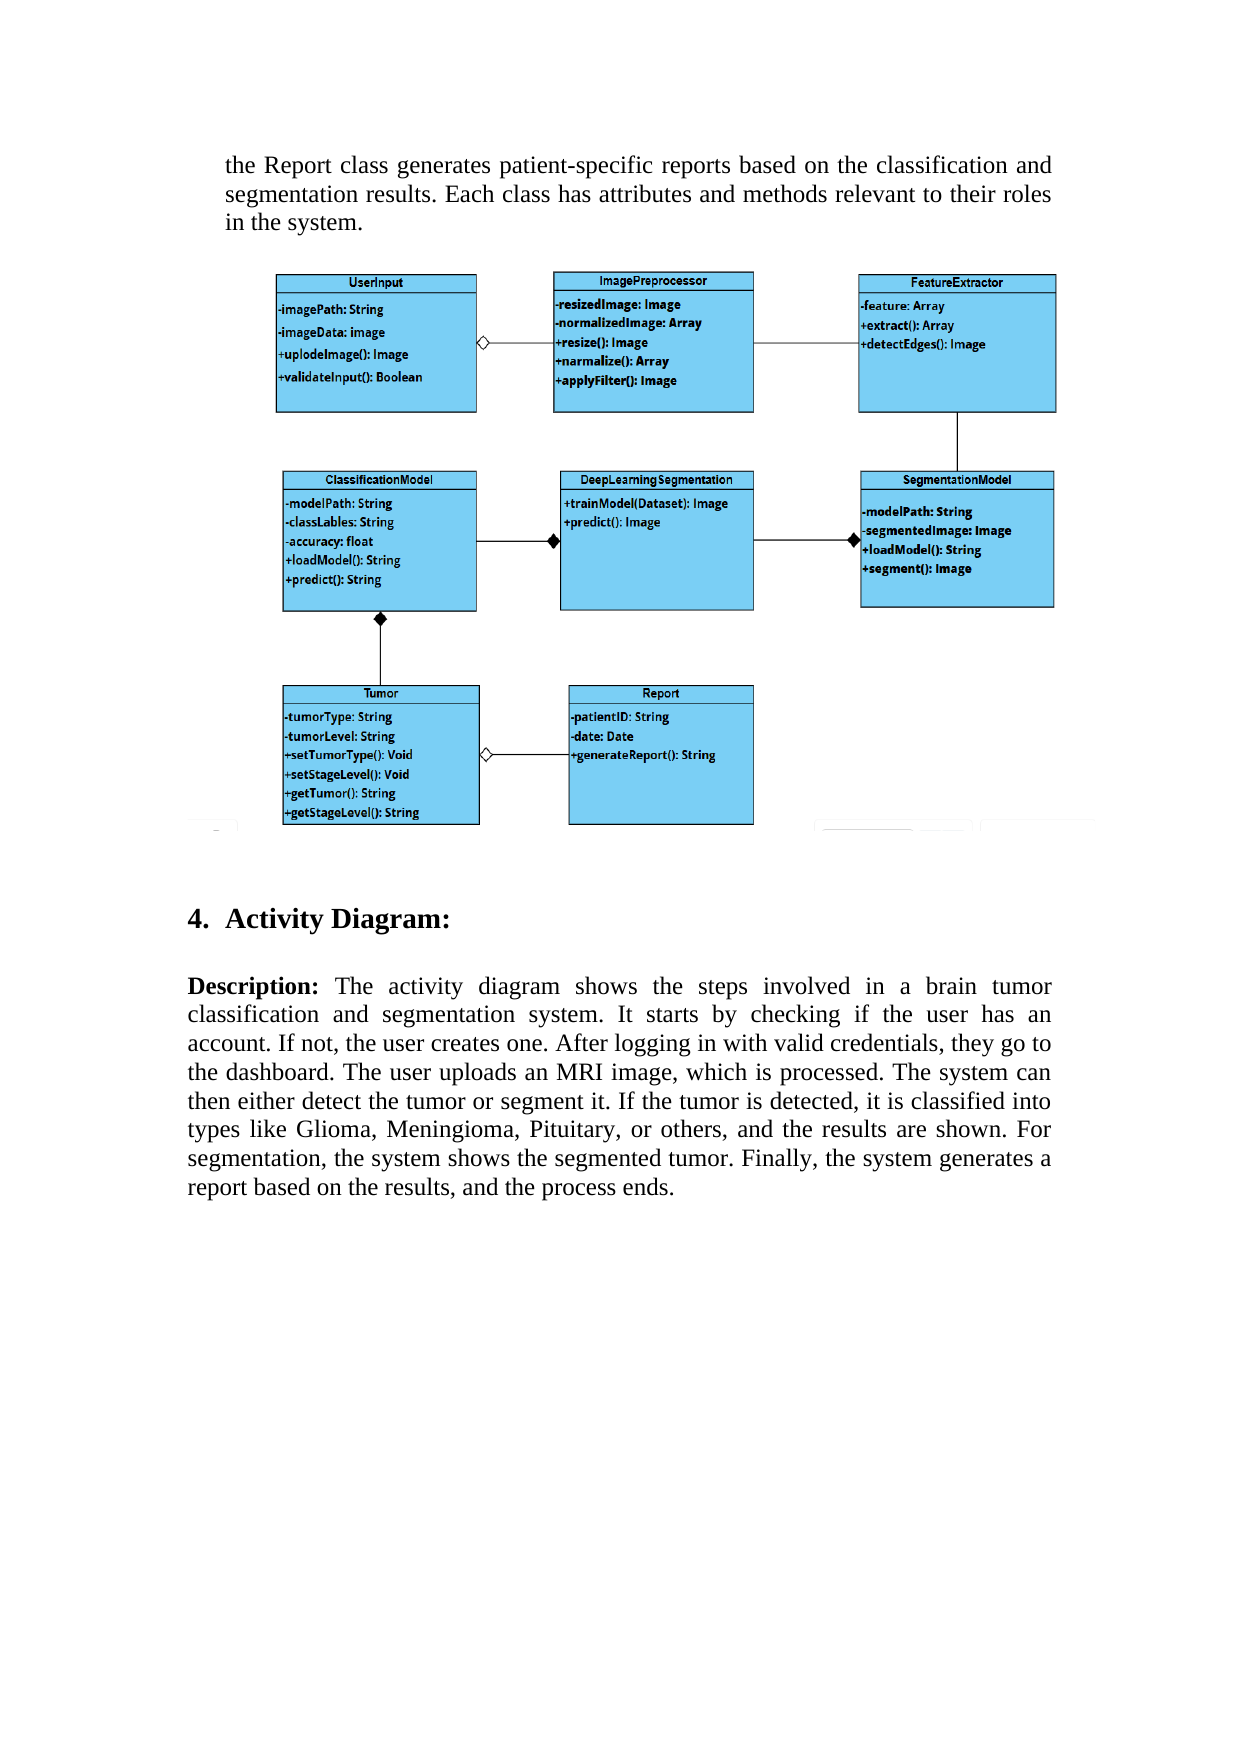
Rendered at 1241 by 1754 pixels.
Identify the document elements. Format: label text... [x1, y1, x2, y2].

picture [187, 271, 1096, 831]
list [225, 150, 1053, 236]
list Activity Diagram: [187, 902, 1053, 935]
text Description: The activity diagram shows the steps involved in a brain tumor classification and segmentation system. It starts by checking if the user has an account. If not, the user creates one. After logging in with valid credentials, they go to the dashboard. The user uploads an MRI image, which is processed. The system can then either detect the tumor or segment it. If the tumor is detected, it is classified into types like Glioma, Meningioma, Pituitary, or others, and the results are shown. For segmentation, the system shows the segmented tumor. Finally, the system generates a report based on the results, and the process ends. [187, 971, 1053, 1201]
